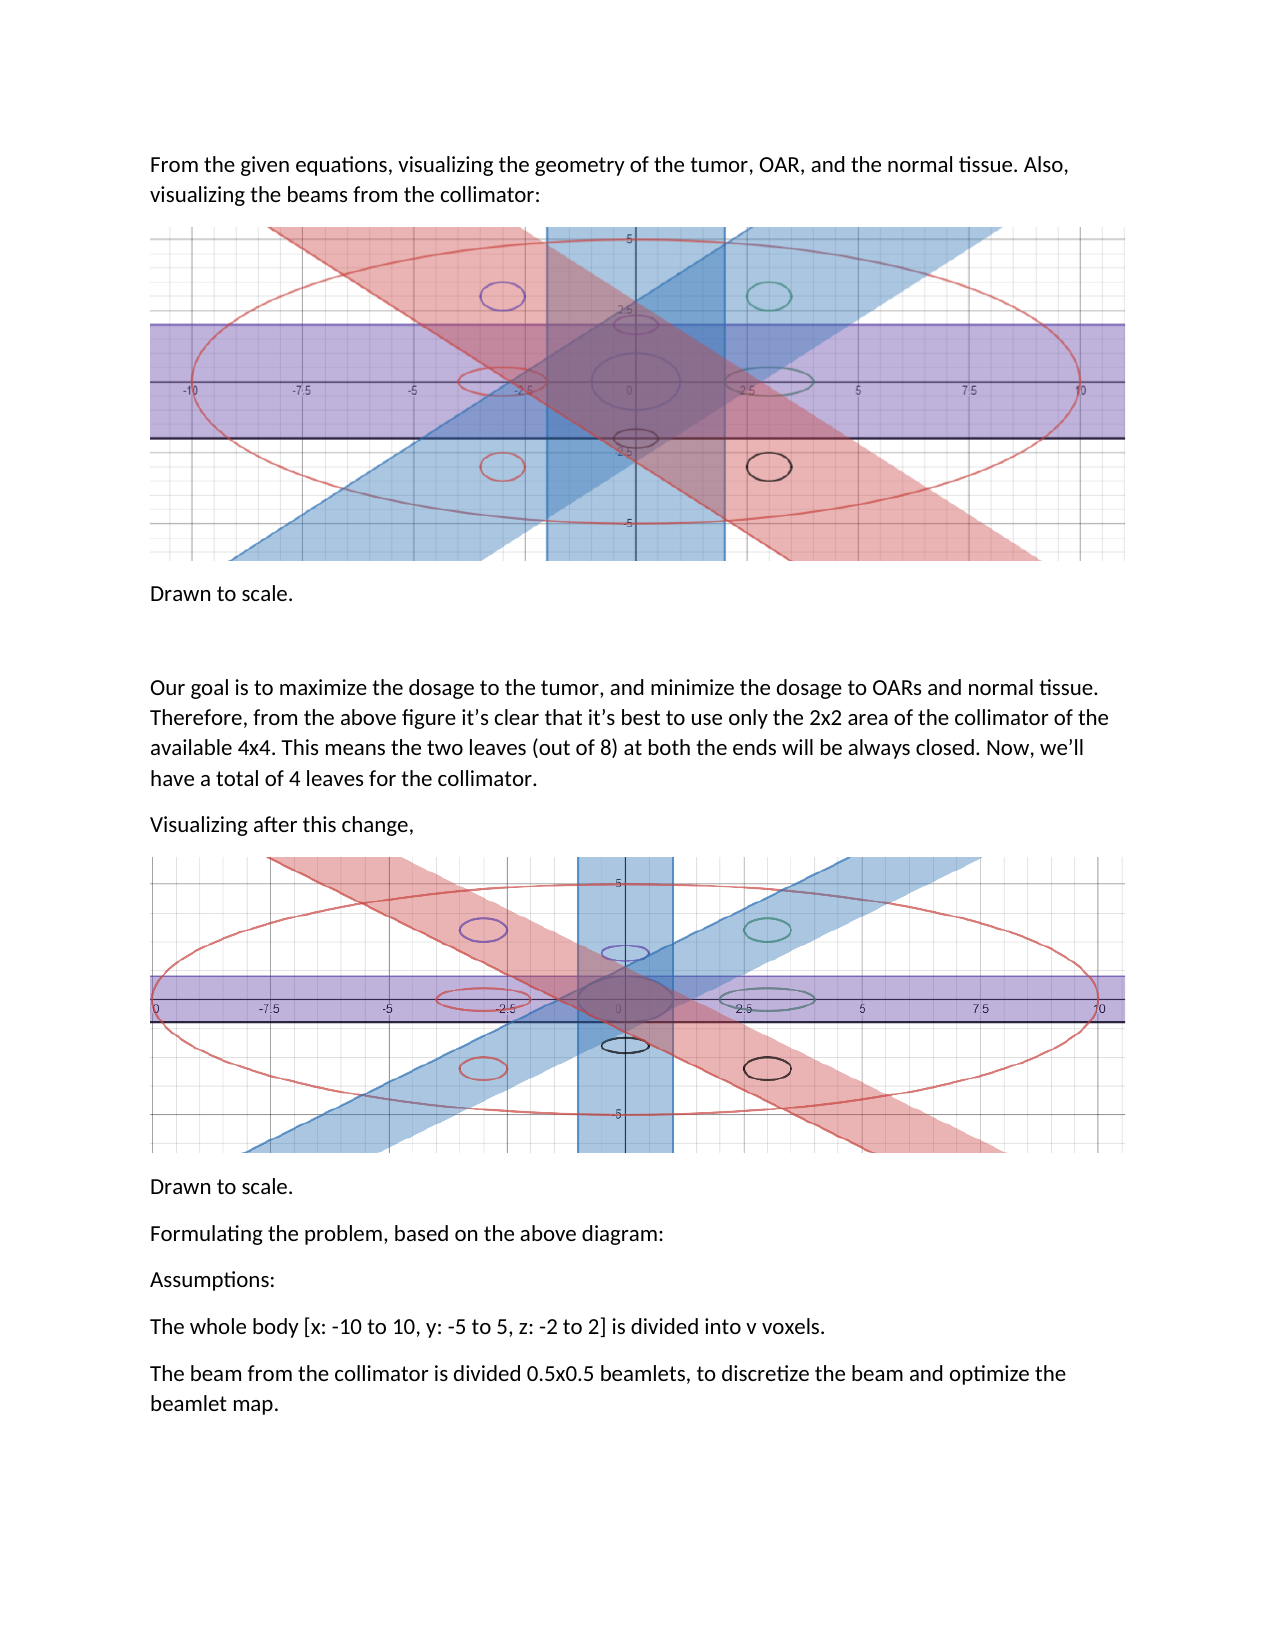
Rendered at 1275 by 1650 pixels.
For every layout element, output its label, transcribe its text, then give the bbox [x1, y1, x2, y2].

text Visualizing after this change, [150, 811, 1125, 839]
text From the given equations, visualizing the geometry of the tumor, OAR, and the normal tissue. Also, visualizing the beams from the collimator: [150, 150, 1125, 208]
text Drawn to scale. [150, 579, 1125, 607]
text The whole body [x: -10 to 10, y: -5 to 5, z: -2 to 2] is divided into v voxels. [150, 1312, 1125, 1340]
text Drawn to scale. [150, 1172, 1125, 1200]
picture [150, 857, 1125, 1153]
picture [150, 227, 1125, 561]
text Our goal is to maximize the dosage to the tumor, and minimize the dosage to OARs and normal tissue. Therefore, from the above figure it’s clear that it’s best to use only the 2x2 area of the collimator of the available 4x4. This means the two leaves (out of 8) at both the ends will be always closed. Now, we’ll have a total of 4 leaves for the collimator. [150, 673, 1125, 792]
text The beam from the collimator is divided 0.5x0.5 beamlets, to discretize the beam and optimize the beamlet map. [150, 1359, 1125, 1417]
text Formulating the problem, based on the above diagram: [150, 1219, 1125, 1247]
text Assumptions: [150, 1266, 1125, 1293]
